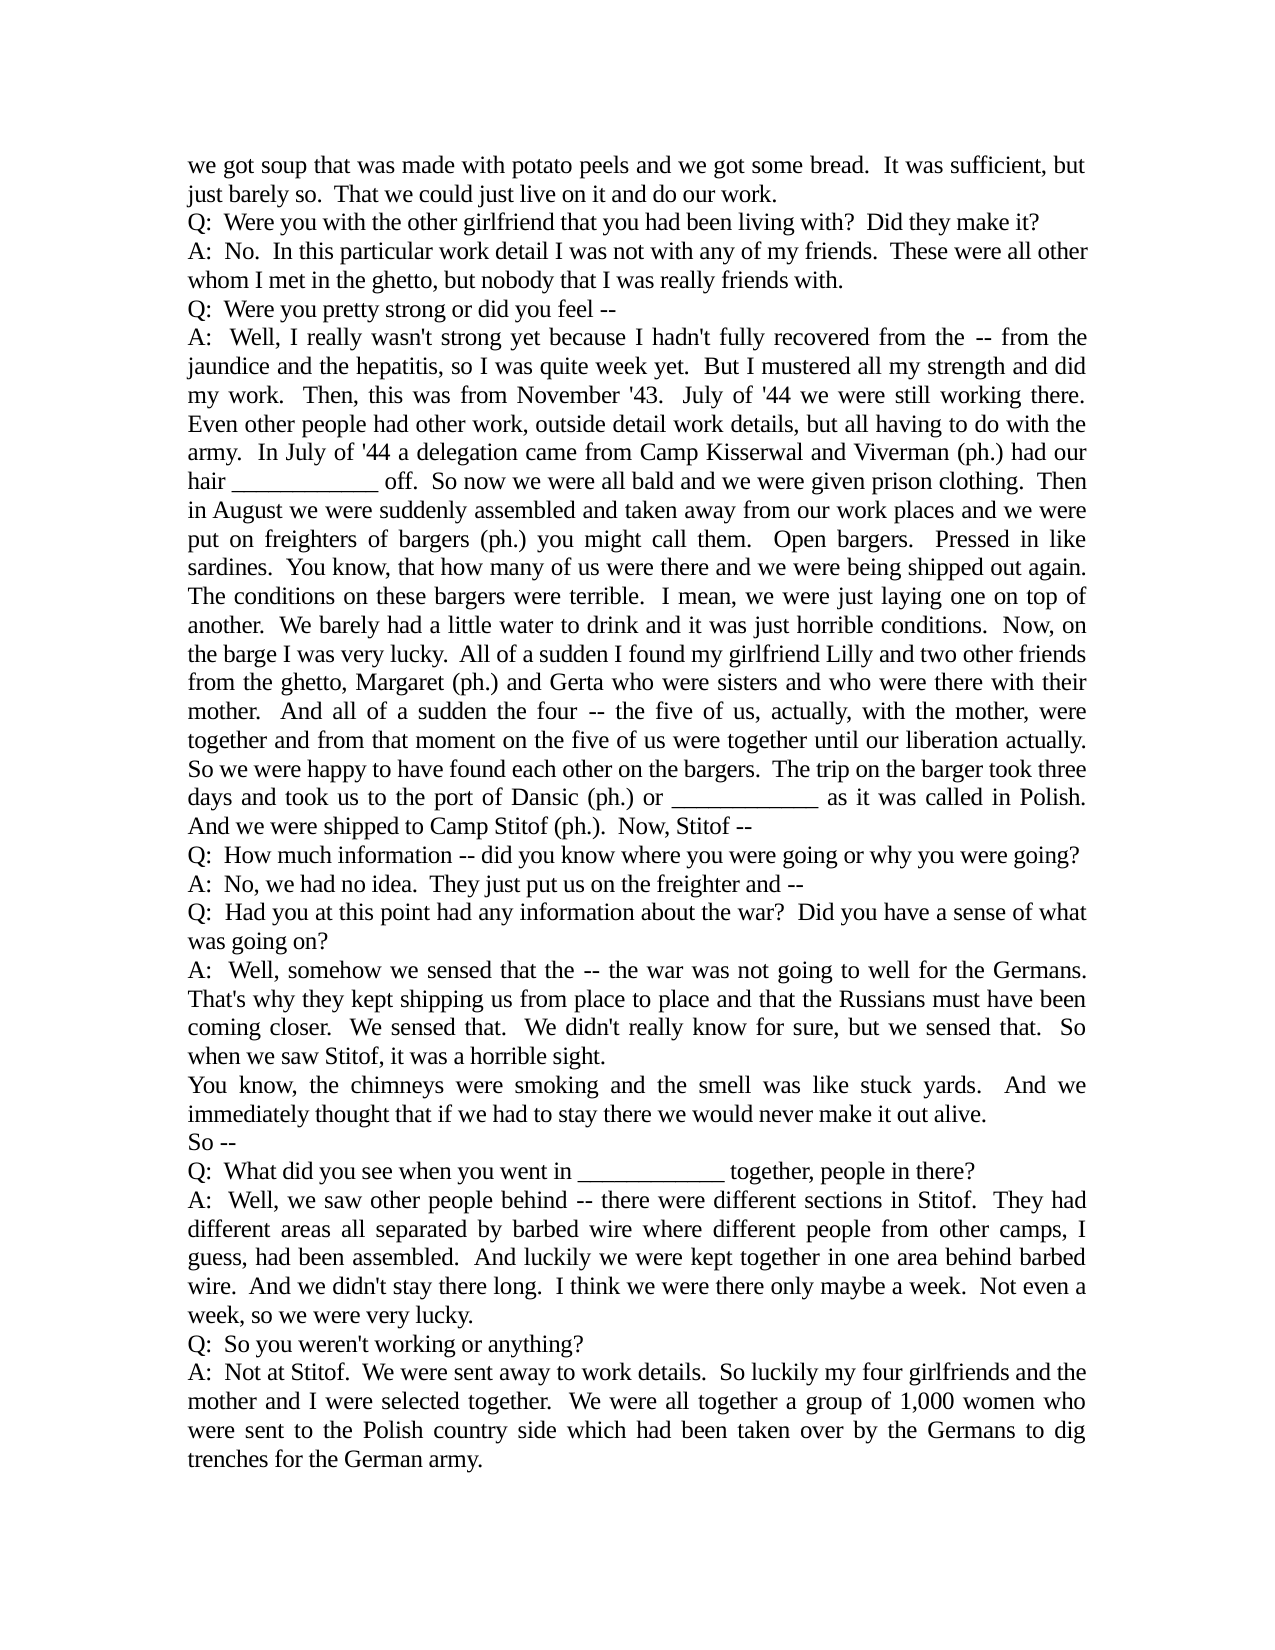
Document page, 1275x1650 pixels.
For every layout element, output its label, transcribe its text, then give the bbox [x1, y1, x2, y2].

text Q: What did you see when you went in ____________ together, people in there? [187, 1300, 1087, 1329]
text A: Well, somehow we sensed that the ‑‑ the war was not going to well for the Germans. That's why they kept shipping us from place to place and that the Russians must have been coming closer. We sensed that. We didn't really know for sure, but we sensed that. So when we saw Stitof, it was a horrible sight. [187, 1099, 1087, 1214]
text Q: You weren't in Camp Kisserwal (ph.) were you? [187, 207, 1087, 236]
text A: No. In this particular work detail I was not with any of my friends. These were all other whom I met in the ghetto, but nobody that I was really friends with. [187, 380, 1087, 437]
text You know, the chimneys were smoking and the smell was like stuck yards. And we immediately thought that if we had to stay there we would never make it out alive. [187, 1214, 1087, 1271]
text Q: Had you at this point had any information about the war? Did you have a sense of what was going on? [187, 1041, 1087, 1099]
text Q: Were you pretty strong or did you feel ‑‑ [187, 437, 1087, 466]
text A: No, we had no idea. They just put us on the freighter and ‑‑ [187, 1012, 1087, 1041]
text Q: Were you with the other girlfriend that you had been living with? Did they make it? [187, 351, 1087, 380]
text A: No, I was lucky. We were only processed in Camp Kisserwal. Now, all these outside installations were under the jurisdiction of Camp Kisserwal. So the ‑‑ the food there, again, we got soup that was made with potato peels and we got some bread. It was sufficient, but just barely so. That we could just live on it and do our work. [187, 236, 1087, 351]
text A: Well, we saw other people behind ‑‑ there were different sections in Stitof. They had different areas all separated by barbed wire where different people from other camps, I guess, had been assembled. And luckily we were kept together in one area behind barbed wire. And we didn't stay there long. I think we were there only maybe a week. Not even a week, so we were very lucky. [187, 1329, 1087, 1472]
text A: You know, I don't really recall. There were quite a few of us. Maybe a 100. I'm really not sure. [187, 150, 1087, 207]
text So ‑‑ [187, 1271, 1087, 1300]
text Q: How much information ‑‑ did you know where you were going or why you were going? [187, 984, 1087, 1012]
text A: Well, I really wasn't strong yet because I hadn't fully recovered from the ‑‑ from the jaundice and the hepatitis, so I was quite week yet. But I mustered all my strength and did my work. Then, this was from November '43. July of '44 we were still working there. Even other people had other work, outside detail work details, but all having to do with the army. In July of '44 a delegation came from Camp Kisserwal and Viverman (ph.) had our hair ____________ off. So now we were all bald and we were given prison clothing. Then in August we were suddenly assembled and taken away from our work places and we were put on freighters of bargers (ph.) you might call them. Open bargers. Pressed in like sardines. You know, that how many of us were there and we were being shipped out again. The conditions on these bargers were terrible. I mean, we were just laying one on top of another. We barely had a little water to drink and it was just horrible conditions. Now, on the barge I was very lucky. All of a sudden I found my girlfriend Lilly and two other friends from the ghetto, Margaret (ph.) and Gerta who were sisters and who were there with their mother. And all of a sudden the four ‑‑ the five of us, actually, with the mother, were together and from that moment on the five of us were together until our liberation actually. So we were happy to have found each other on the bargers. The trip on the barger took three days and took us to the port of Dansic (ph.) or ____________ as it was called in Polish. And we were shipped to Camp Stitof (ph.). Now, Stitof ‑‑ [187, 466, 1087, 984]
